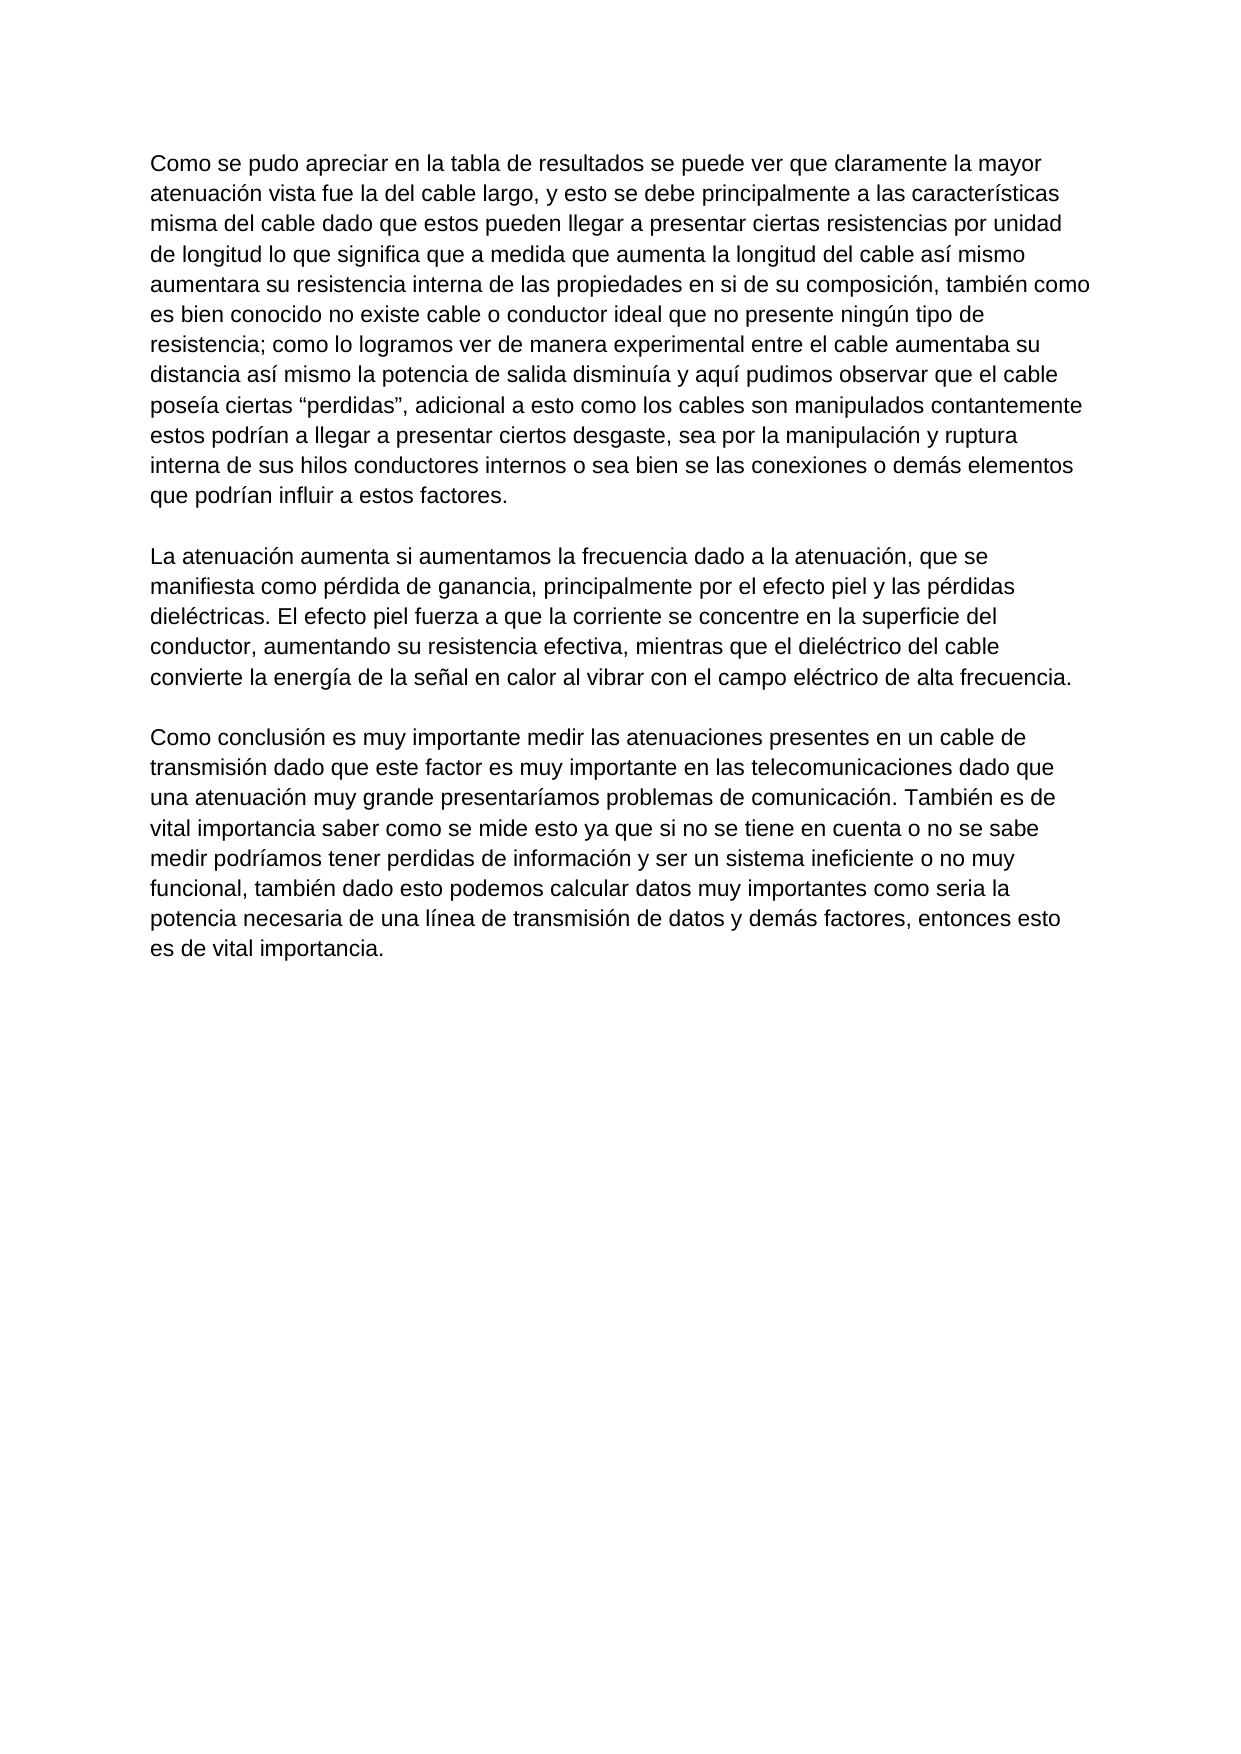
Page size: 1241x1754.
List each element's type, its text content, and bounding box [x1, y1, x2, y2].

text Como conclusión es muy importante medir las atenuaciones presentes en un cable de transmisión dado que este factor es muy importante en las telecomunicaciones dado que una atenuación muy grande presentaríamos problemas de comunicación. También es de vital importancia saber como se mide esto ya que si no se tiene en cuenta o no se sabe medir podríamos tener perdidas de información y ser un sistema ineficiente o no muy funcional, también dado esto podemos calcular datos muy importantes como seria la potencia necesaria de una línea de transmisión de datos y demás factores, entonces esto es de vital importancia. [150, 724, 1090, 962]
text La atenuación aumenta si aumentamos la frecuencia dado a la atenuación, que se manifiesta como pérdida de ganancia, principalmente por el efecto piel y las pérdidas dieléctricas. El efecto piel fuerza a que la corriente se concentre en la superficie del conductor, aumentando su resistencia efectiva, mientras que el dieléctrico del cable convierte la energía de la señal en calor al vibrar con el campo eléctrico de alta frecuencia. [150, 543, 1090, 690]
text Como se pudo apreciar en la tabla de resultados se puede ver que claramente la mayor atenuación vista fue la del cable largo, y esto se debe principalmente a las características misma del cable dado que estos pueden llegar a presentar ciertas resistencias por unidad de longitud lo que significa que a medida que aumenta la longitud del cable así mismo aumentara su resistencia interna de las propiedades en si de su composición, también como es bien conocido no existe cable o conductor ideal que no presente ningún tipo de resistencia; como lo logramos ver de manera experimental entre el cable aumentaba su distancia así mismo la potencia de salida disminuía y aquí pudimos observar que el cable poseía ciertas “perdidas”, adicional a esto como los cables son manipulados contantemente estos podrían a llegar a presentar ciertos desgaste, sea por la manipulación y ruptura interna de sus hilos conductores internos o sea bien se las conexiones o demás elementos que podrían influir a estos factores. [150, 150, 1090, 509]
